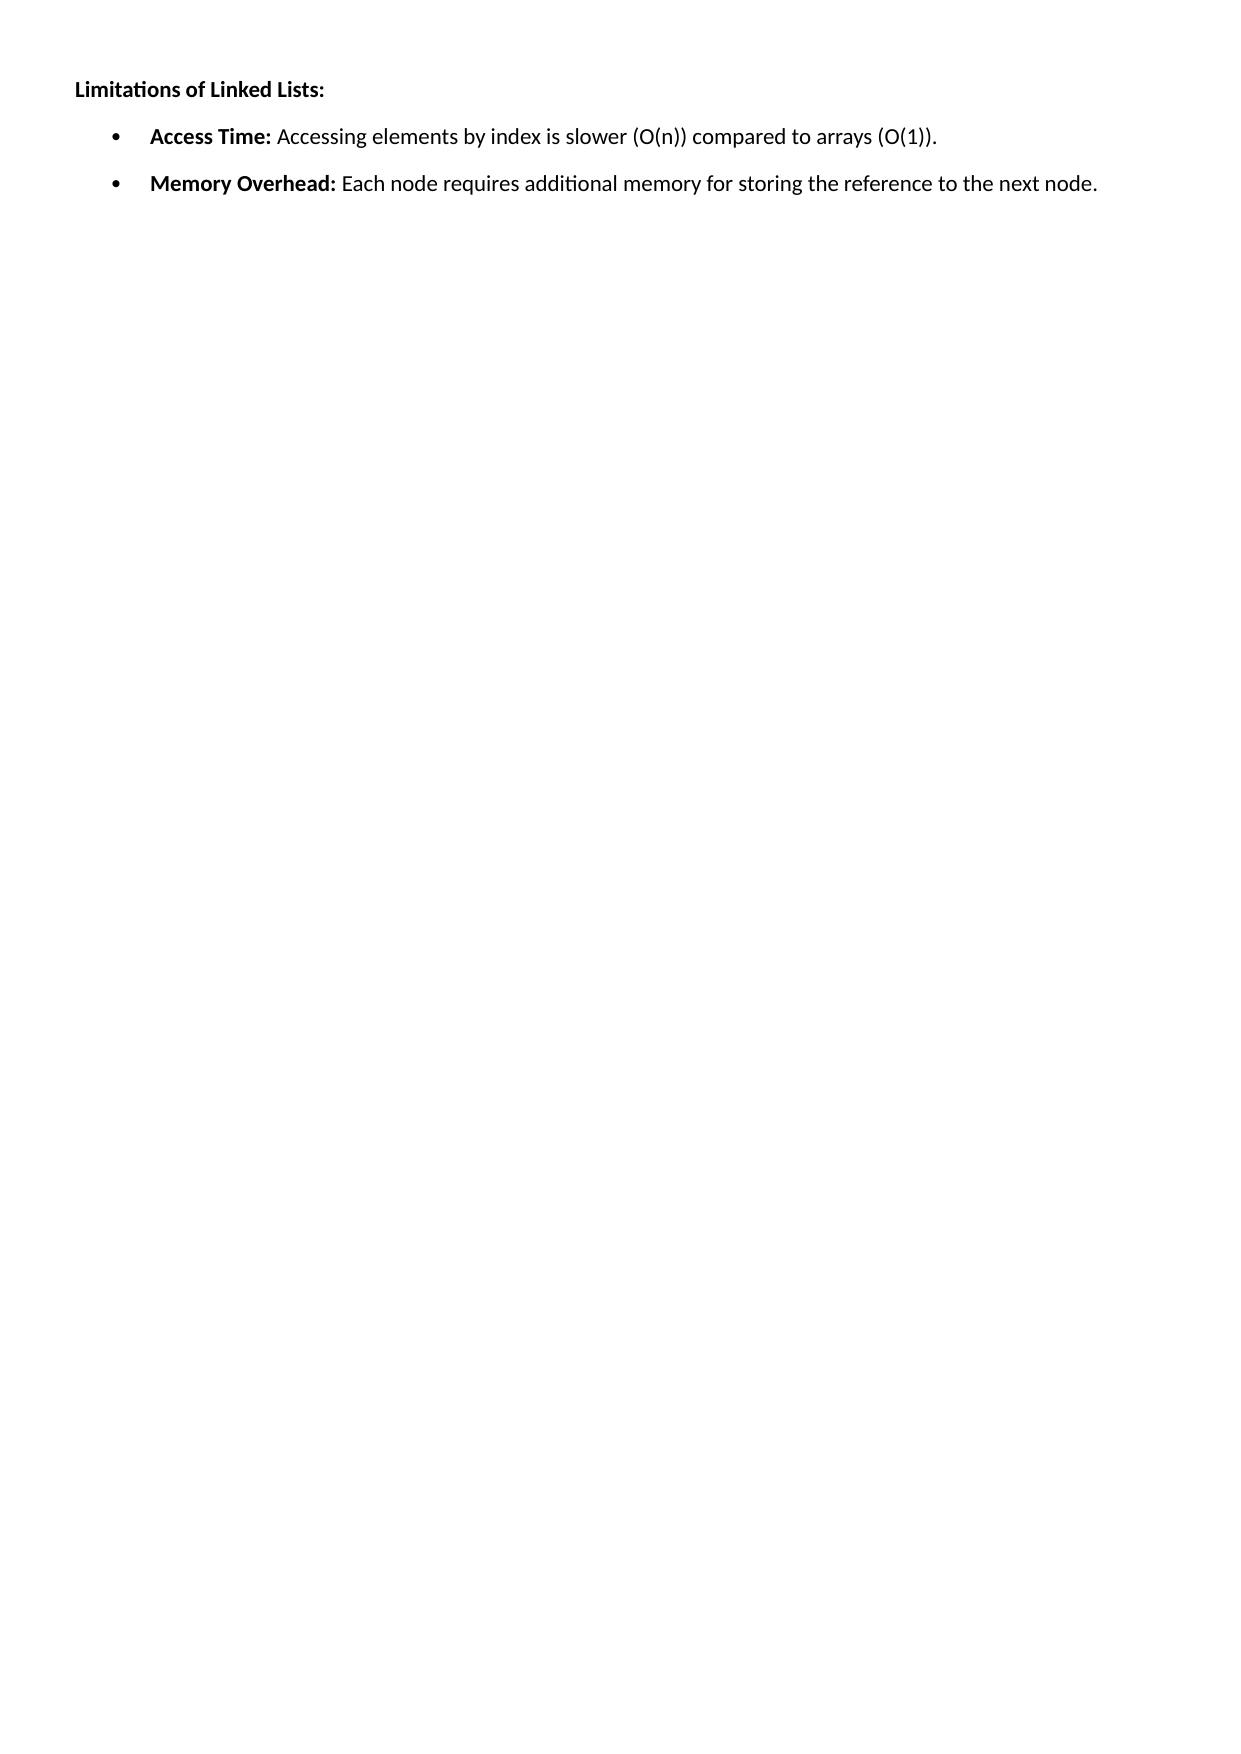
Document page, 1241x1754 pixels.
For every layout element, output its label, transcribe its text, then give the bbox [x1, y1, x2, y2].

list Access Time: Accessing elements by index is slower (O(n)) compared to arrays (O(1)). [112, 122, 1165, 150]
list Memory Overhead: Each node requires additional memory for storing the reference to the next node. [112, 169, 1165, 197]
text Limitations of Linked Lists: [75, 75, 1165, 103]
